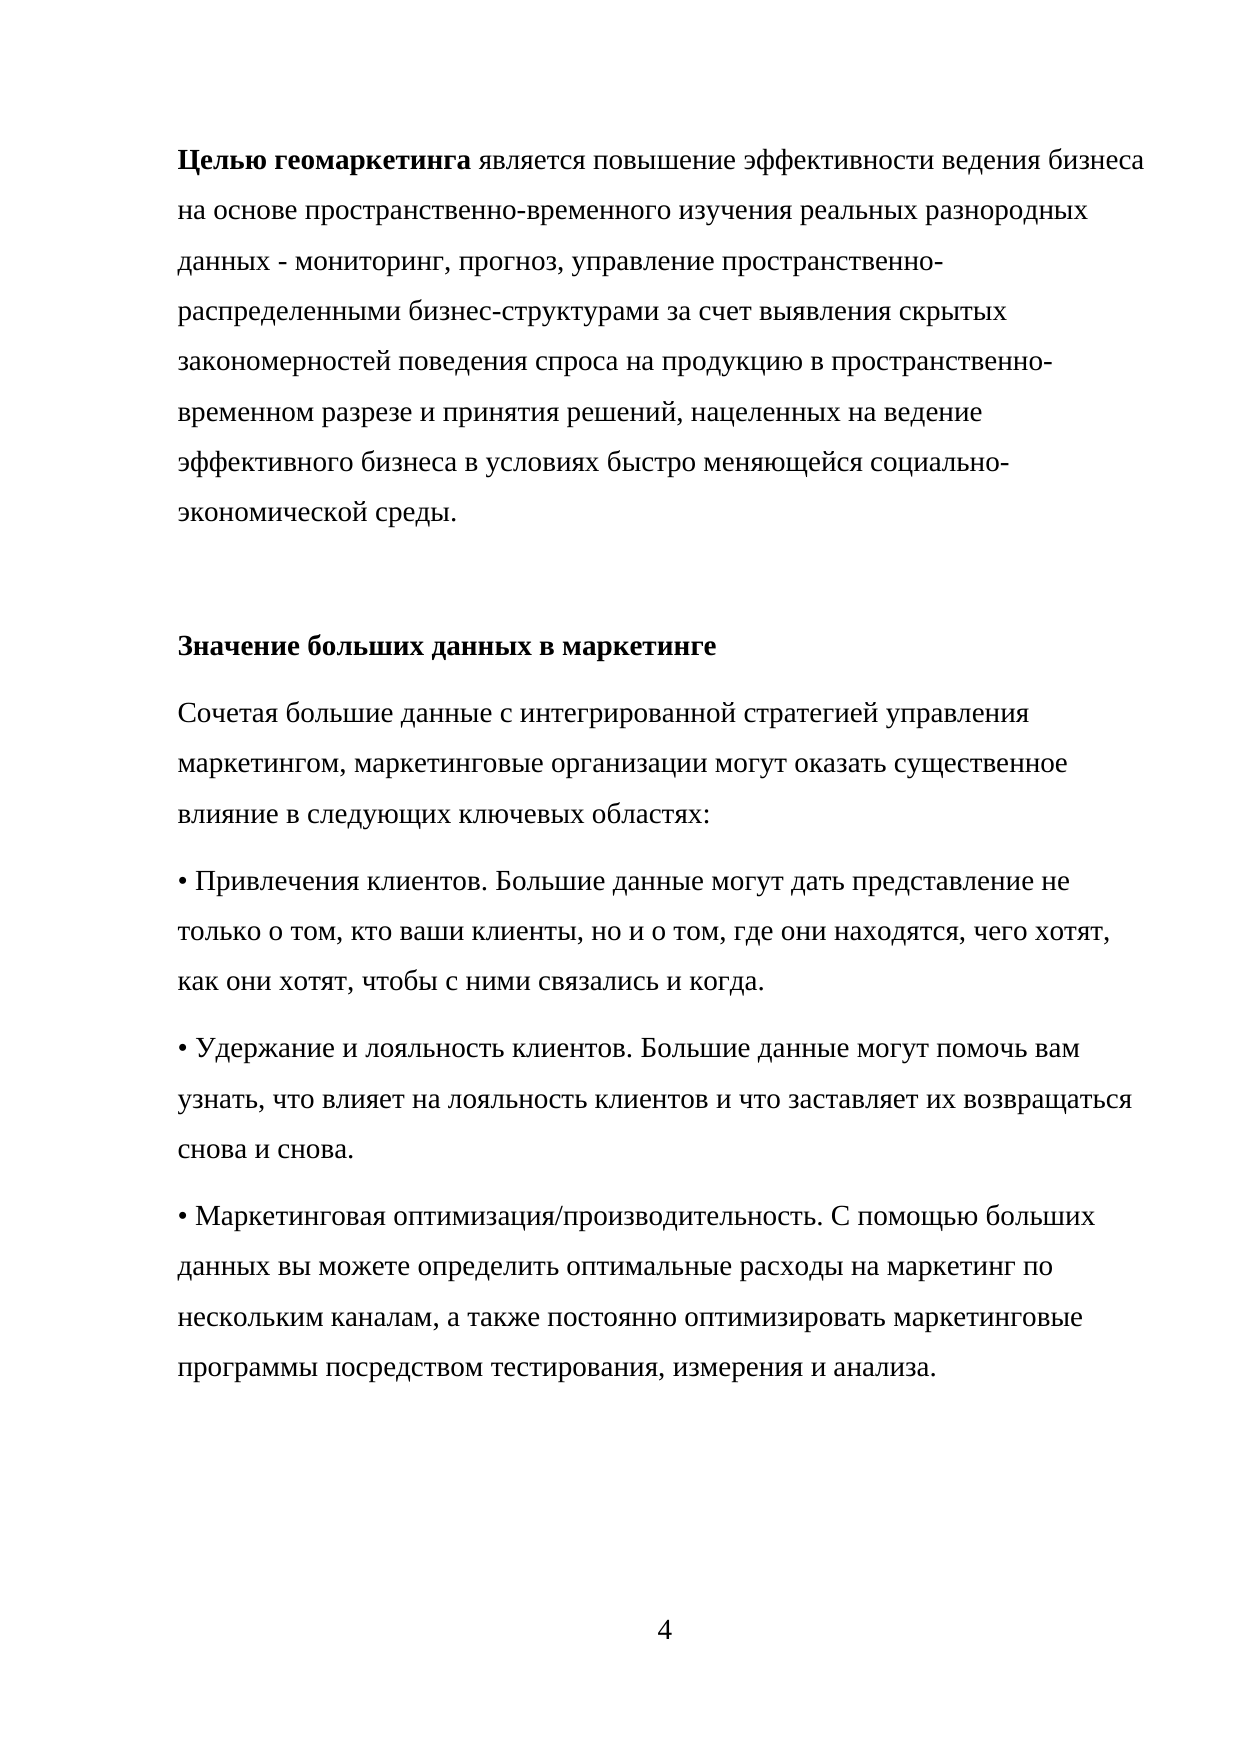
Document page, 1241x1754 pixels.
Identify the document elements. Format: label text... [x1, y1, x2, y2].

text Сочетая большие данные с интегрированной стратегией управления маркетингом, маркетинговые организации могут оказать существенное влияние в следующих ключевых областях: [177, 695, 1152, 829]
text • Удержание и лояльность клиентов. Большие данные могут помочь вам узнать, что влияет на лояльность клиентов и что заставляет их возвращаться снова и снова. [177, 1030, 1152, 1164]
text Значение больших данных в маркетинге [177, 628, 1152, 662]
text • Привлечения клиентов. Большие данные могут дать представление не только о том, кто ваши клиенты, но и о том, где они находятся, чего хотят, как они хотят, чтобы с ними связались и когда. [177, 863, 1152, 997]
text • Маркетинговая оптимизация/производительность. С помощью больших данных вы можете определить оптимальные расходы на маркетинг по нескольким каналам, а также постоянно оптимизировать маркетинговые программы посредством тестирования, измерения и анализа. [177, 1198, 1152, 1382]
text Целью геомаркетинга является повышение эффективности ведения бизнеса на основе пространственно-временного изучения реальных разнородных данных - мониторинг, прогноз, управление пространственно-распределенными бизнес-структурами за счет выявления скрытых закономерностей поведения спроса на продукцию в пространственно-временном разрезе и принятия решений, нацеленных на ведение эффективного бизнеса в условиях быстро меняющейся социально-экономической среды. [177, 142, 1152, 528]
